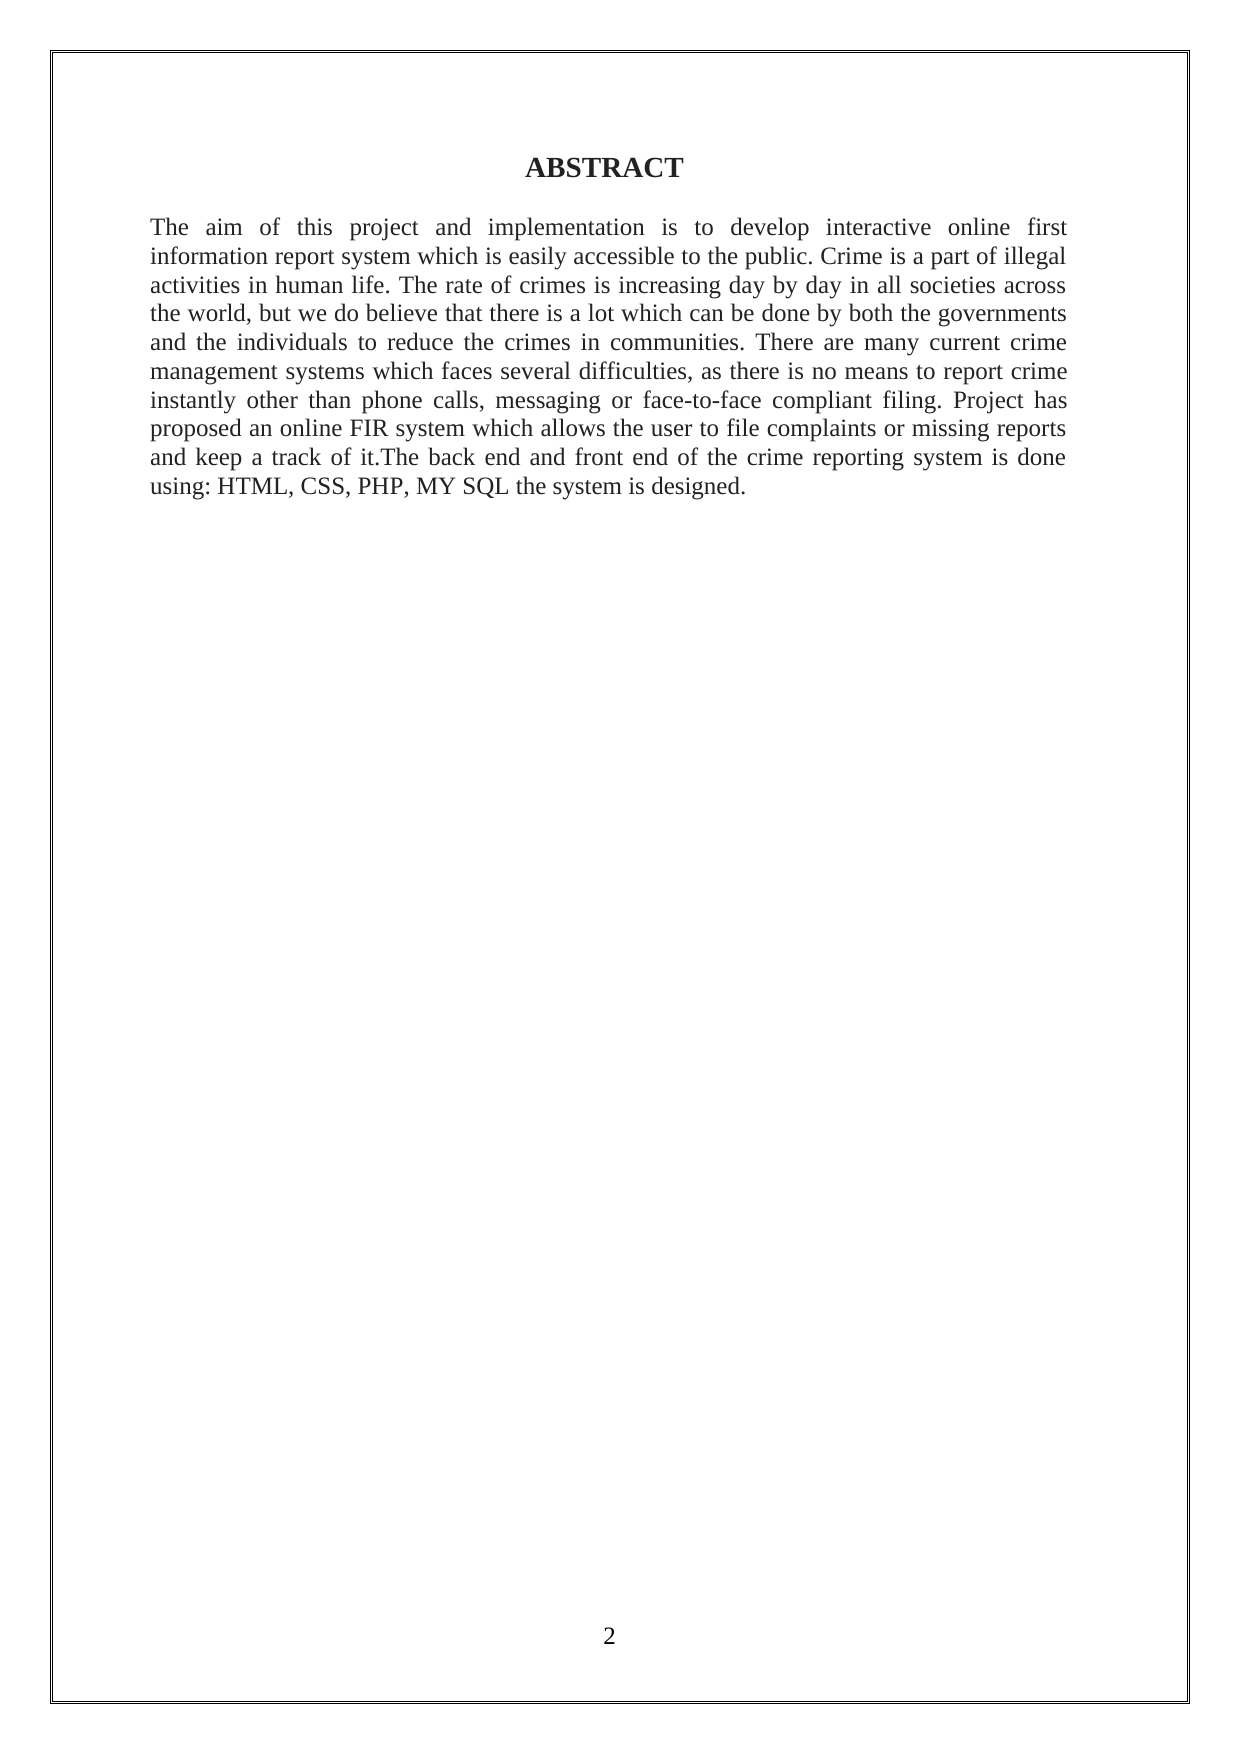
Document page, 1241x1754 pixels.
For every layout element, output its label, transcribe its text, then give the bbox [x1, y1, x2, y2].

text The aim of this project and implementation is to develop interactive online first information report system which is easily accessible to the public. Crime is a part of illegal activities in human life. The rate of crimes is increasing day by day in all societies across the world, but we do believe that there is a lot which can be done by both the governments and the individuals to reduce the crimes in communities. There are many current crime management systems which faces several difficulties, as there is no means to report crime instantly other than phone calls, messaging or face-to-face compliant filing. Project has proposed an online FIR system which allows the user to file complaints or missing reports and keep a track of it.The back end and front end of the crime reporting system is done using: HTML, CSS, PHP, MY SQL the system is designed. [150, 212, 1068, 500]
text ABSTRACT [450, 150, 1068, 183]
